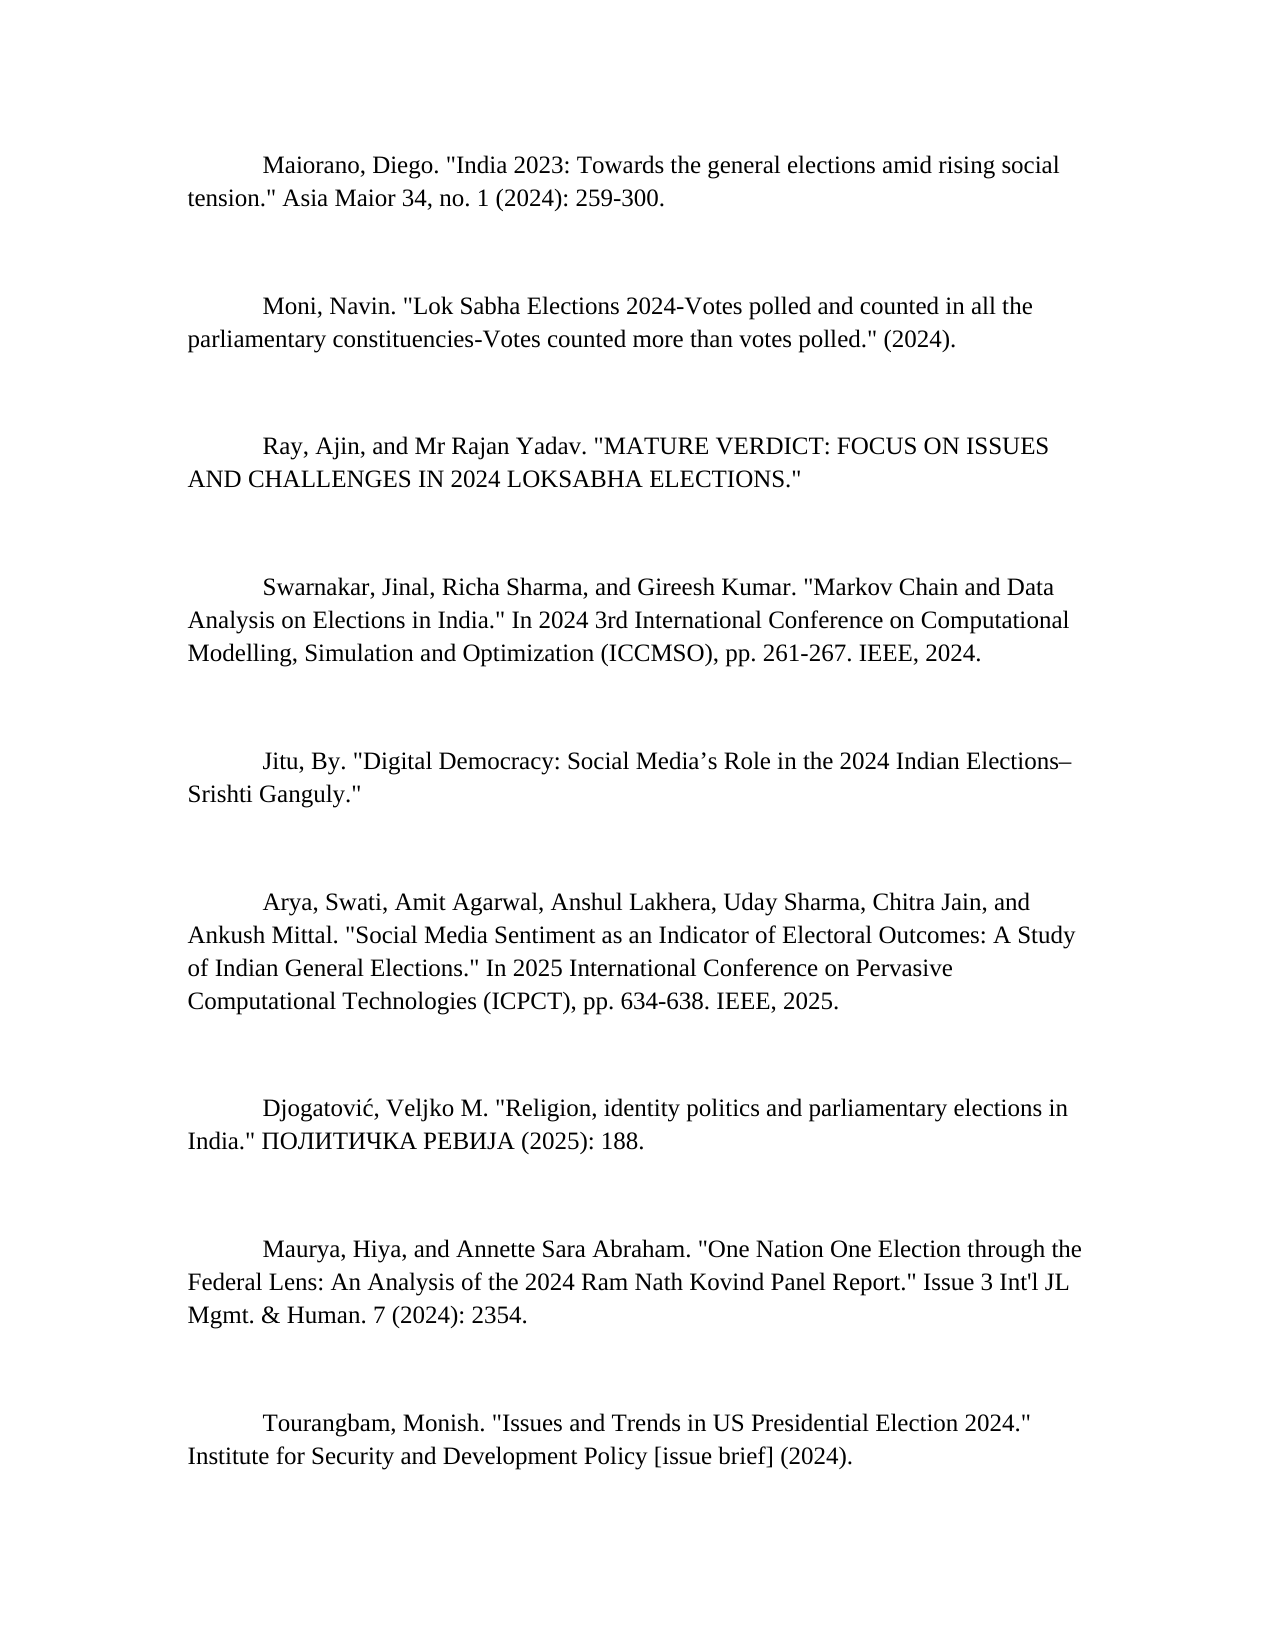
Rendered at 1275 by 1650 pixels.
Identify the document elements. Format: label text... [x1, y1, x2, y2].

text Ray, Ajin, and Mr Rajan Yadav. "MATURE VERDICT: FOCUS ON ISSUES AND CHALLENGES IN 2024 LOKSABHA ELECTIONS." [187, 431, 1087, 493]
text Maurya, Hiya, and Annette Sara Abraham. "One Nation One Election through the Federal Lens: An Analysis of the 2024 Ram Nath Kovind Panel Report." Issue 3 Int'l JL Mgmt. & Human. 7 (2024): 2354. [187, 1234, 1087, 1329]
text Maiorano, Diego. "India 2023: Towards the general elections amid rising social tension." Asia Maior 34, no. 1 (2024): 259-300. [187, 150, 1087, 212]
text Swarnakar, Jinal, Richa Sharma, and Gireesh Kumar. "Markov Chain and Data Analysis on Elections in India." In 2024 3rd International Conference on Computational Modelling, Simulation and Optimization (ICCMSO), pp. 261-267. IEEE, 2024. [187, 572, 1087, 667]
text Djogatović, Veljko M. "Religion, identity politics and parliamentary elections in India." ПОЛИТИЧКА РЕВИЈА (2025): 188. [187, 1093, 1087, 1155]
text Arya, Swati, Amit Agarwal, Anshul Lakhera, Uday Sharma, Chitra Jain, and Ankush Mittal. "Social Media Sentiment as an Indicator of Electoral Outcomes: A Study of Indian General Elections." In 2025 International Conference on Pervasive Computational Technologies (ICPCT), pp. 634-638. IEEE, 2025. [187, 887, 1087, 1014]
text Jitu, By. "Digital Democracy: Social Media’s Role in the 2024 Indian Elections–Srishti Ganguly." [187, 746, 1087, 808]
text Moni, Navin. "Lok Sabha Elections 2024-Votes polled and counted in all the parliamentary constituencies-Votes counted more than votes polled." (2024). [187, 291, 1087, 352]
text Tourangbam, Monish. "Issues and Trends in US Presidential Election 2024." Institute for Security and Development Policy [issue brief] (2024). [187, 1408, 1087, 1470]
